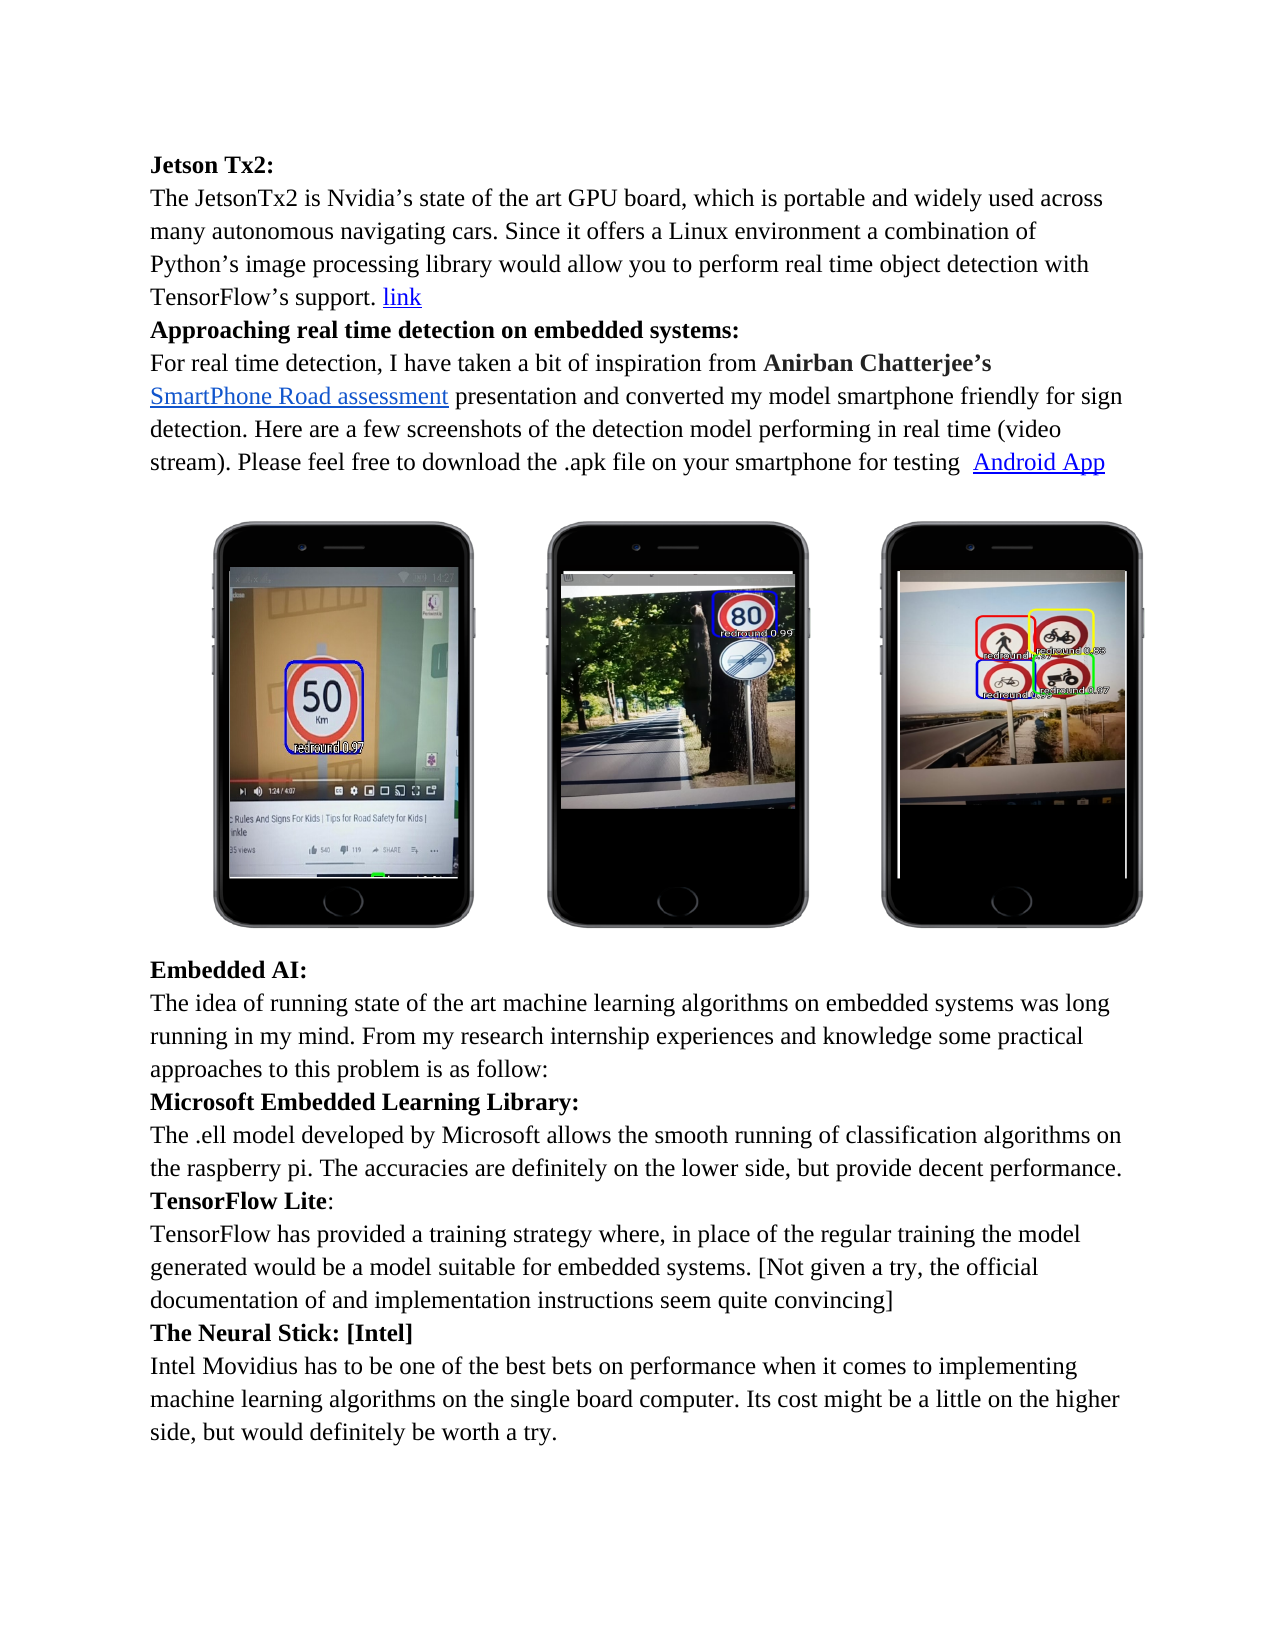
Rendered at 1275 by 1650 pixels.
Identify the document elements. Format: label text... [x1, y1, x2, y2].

text Intel Movidius has to be one of the best bets on performance when it comes to implementing machine learning algorithms on the single board computer. Its cost might be a little on the higher side, but would definitely be worth a try. [150, 1351, 1125, 1446]
text TensorFlow has provided a training strategy where, in place of the regular training the model generated would be a model suitable for embedded systems. [Not given a try, the official documentation of and implementation instructions seem quite convincing] [150, 1219, 1125, 1314]
text Approaching real time detection on embedded systems: [150, 315, 1125, 344]
picture [204, 519, 484, 932]
text The idea of running state of the art machine learning algorithms on embedded systems was long running in my mind. From my research internship experiences and knowledge some practical approaches to this problem is as follow: [150, 988, 1125, 1083]
text The .ell model developed by Microsoft allows the smooth running of classification algorithms on the raspberry pi. The accuracies are definitely on the lower side, but provide decent performance. [150, 1120, 1125, 1182]
text Jetson Tx2: [150, 150, 1125, 179]
picture [873, 519, 1153, 932]
text TensorFlow Lite: [150, 1186, 1125, 1215]
text Microsoft Embedded Learning Library: [150, 1087, 1125, 1116]
text For real time detection, I have taken a bit of inspiration from Anirban Chatterjee’s SmartPhone Road assessment presentation and converted my model smartphone friendly for sign detection. Here are a few screenshots of the detection model performing in real time (video stream). Please feel free to download the .apk file on your smartphone for testing Android App [150, 348, 1125, 476]
text The Neural Stick: [Intel] [150, 1318, 1125, 1347]
text The JetsonTx2 is Nvidia’s state of the art GPU board, which is portable and widely used across many autonomous navigating cars. Since it offers a Linux environment a combination of Python’s image processing library would allow you to perform real time object detection with TensorFlow’s support. link [150, 183, 1125, 311]
picture [539, 519, 818, 932]
